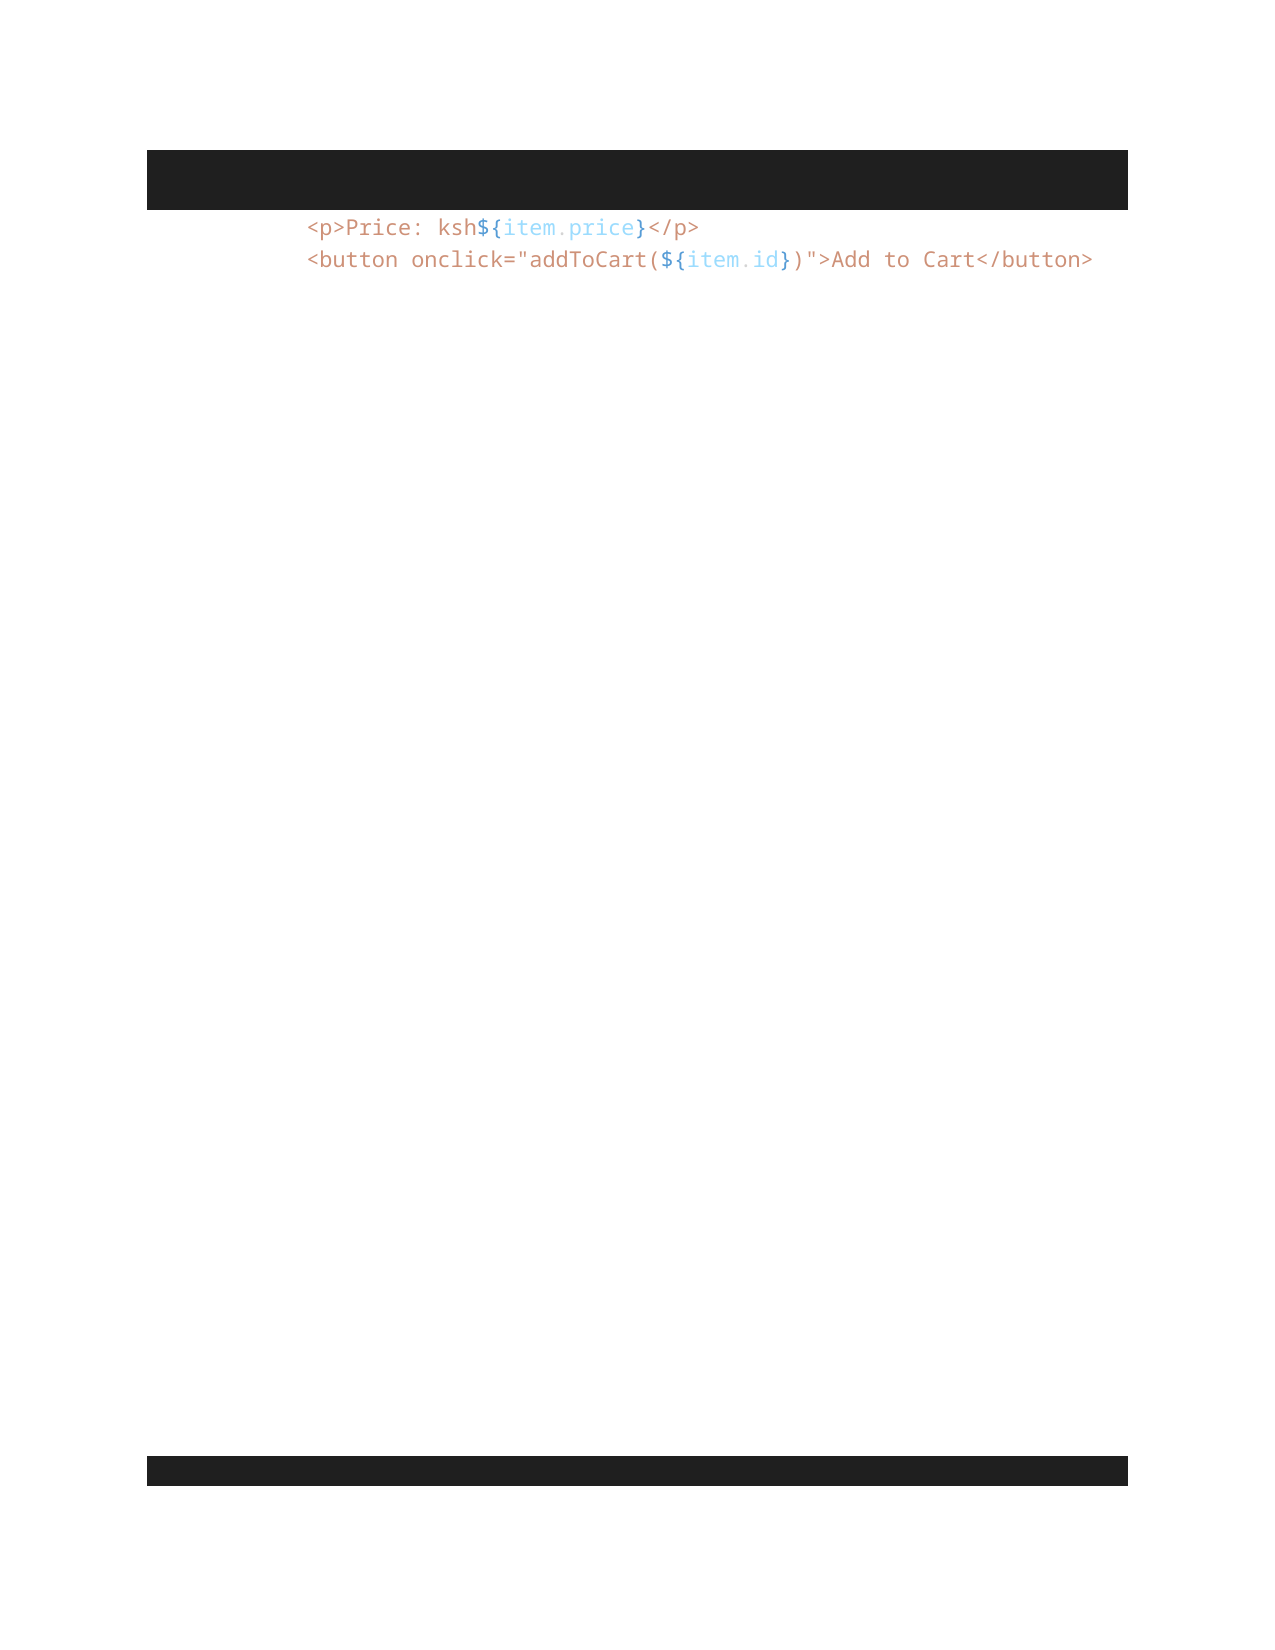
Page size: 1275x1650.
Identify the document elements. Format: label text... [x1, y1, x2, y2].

text <button onclick="addToCart(${item.id})">Add to Cart</button> [148, 244, 1136, 274]
text <p>Price: ksh${item.price}</p> [148, 182, 1136, 242]
